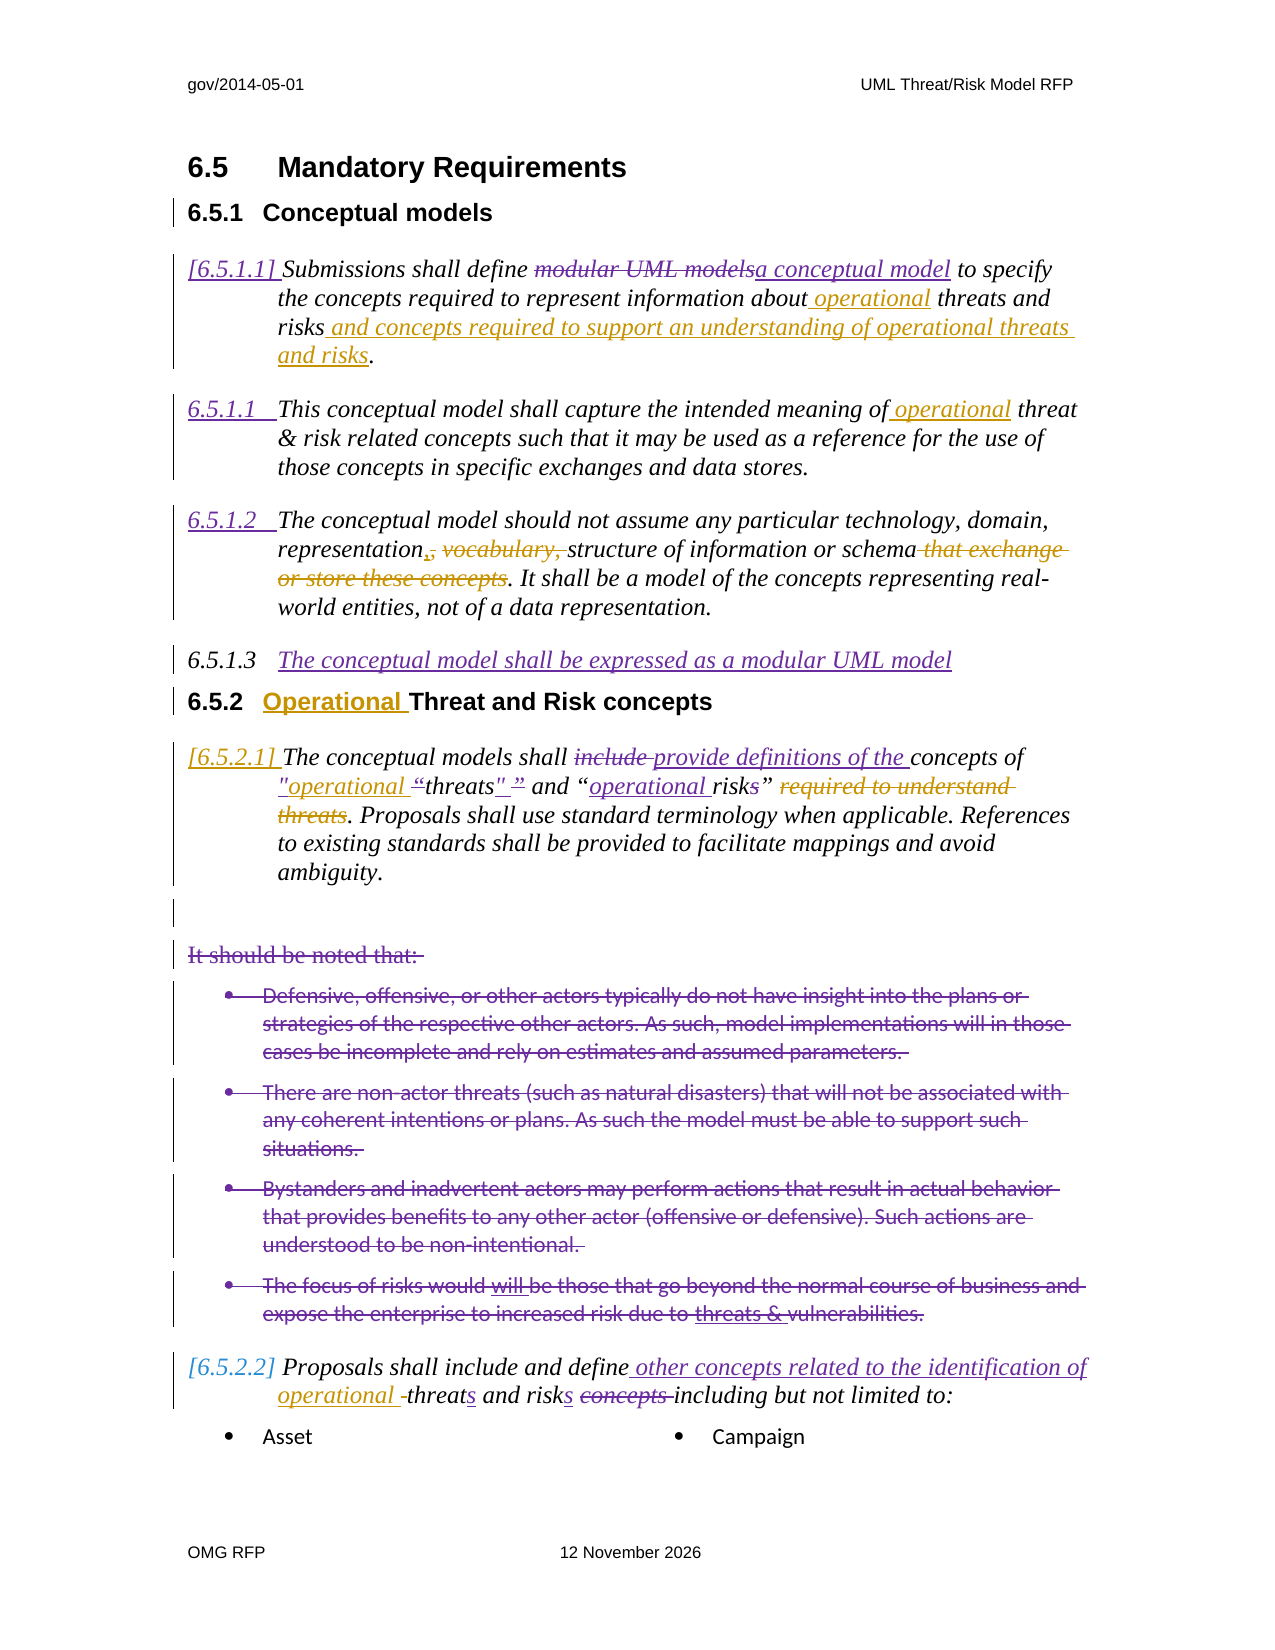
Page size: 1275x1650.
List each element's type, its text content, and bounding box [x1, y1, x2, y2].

subtitle Conceptual models [187, 198, 1087, 227]
subtitle This conceptual model shall capture the intended meaning of threat & risk related concepts such that it may be used as a reference for the use of those concepts in specific exchanges and data stores. [187, 394, 1087, 480]
list Campaign [675, 1422, 1087, 1450]
list Asset [225, 1422, 637, 1450]
subtitle The conceptual model should not assume any particular technology, domain, representation structure of information or schema. It shall be a model of the concepts representing real-world entities, not of a data representation. [187, 505, 1087, 620]
subtitle The conceptual models shall concepts of threats and “risk” . Proposals shall use standard terminology when applicable. References to existing standards shall be provided to facilitate mappings and avoid ambiguity. [187, 742, 1087, 886]
subtitle Proposals shall include and definethreat and risk including but not limited to: [187, 1352, 1087, 1409]
subtitle Mandatory Requirements [187, 150, 1087, 183]
subtitle Threat and Risk concepts [187, 687, 1087, 715]
subtitle Submissions shall define to specify the concepts required to represent information about threats and risks. [187, 254, 1087, 369]
